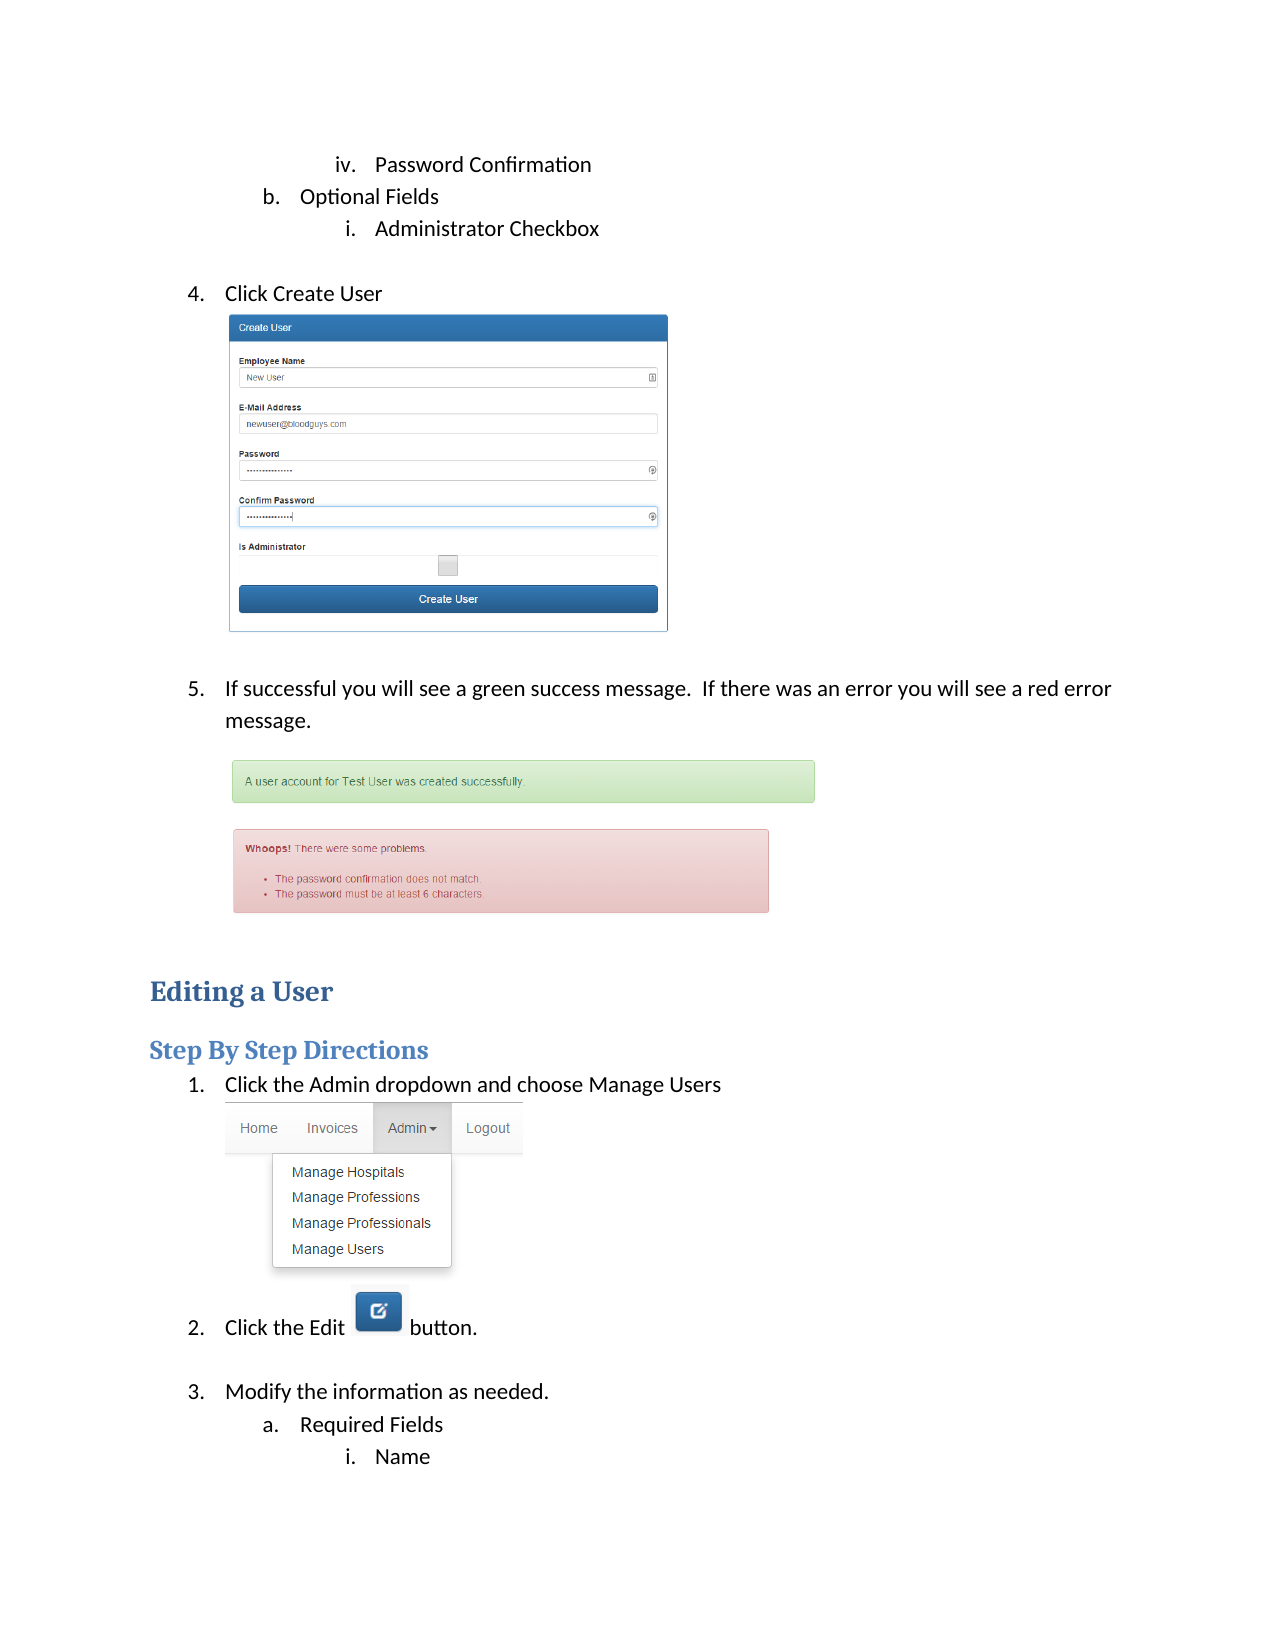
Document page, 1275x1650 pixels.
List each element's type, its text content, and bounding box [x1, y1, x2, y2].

subtitle Editing a User [150, 975, 1125, 1009]
list Modify the information as needed. [187, 1377, 1125, 1406]
picture [225, 1102, 523, 1281]
list Click the Edit button. [187, 1284, 1125, 1341]
picture [225, 738, 826, 818]
list Name [356, 1442, 1125, 1470]
subtitle Step By Step Directions [150, 1035, 1125, 1066]
picture [350, 1284, 410, 1336]
list Click the Admin dropdown and choose Manage Users [187, 1070, 1125, 1098]
list Required Fields [262, 1410, 1125, 1438]
list Optional Fields [262, 182, 1125, 210]
list Password Confirmation [356, 150, 1125, 178]
list Click Create User [187, 279, 1125, 307]
picture [225, 821, 775, 922]
list If successful you will see a green success message. If there was an error you will see a red error message. [187, 674, 1125, 734]
picture [225, 311, 673, 638]
list Administrator Checkbox [356, 214, 1125, 242]
